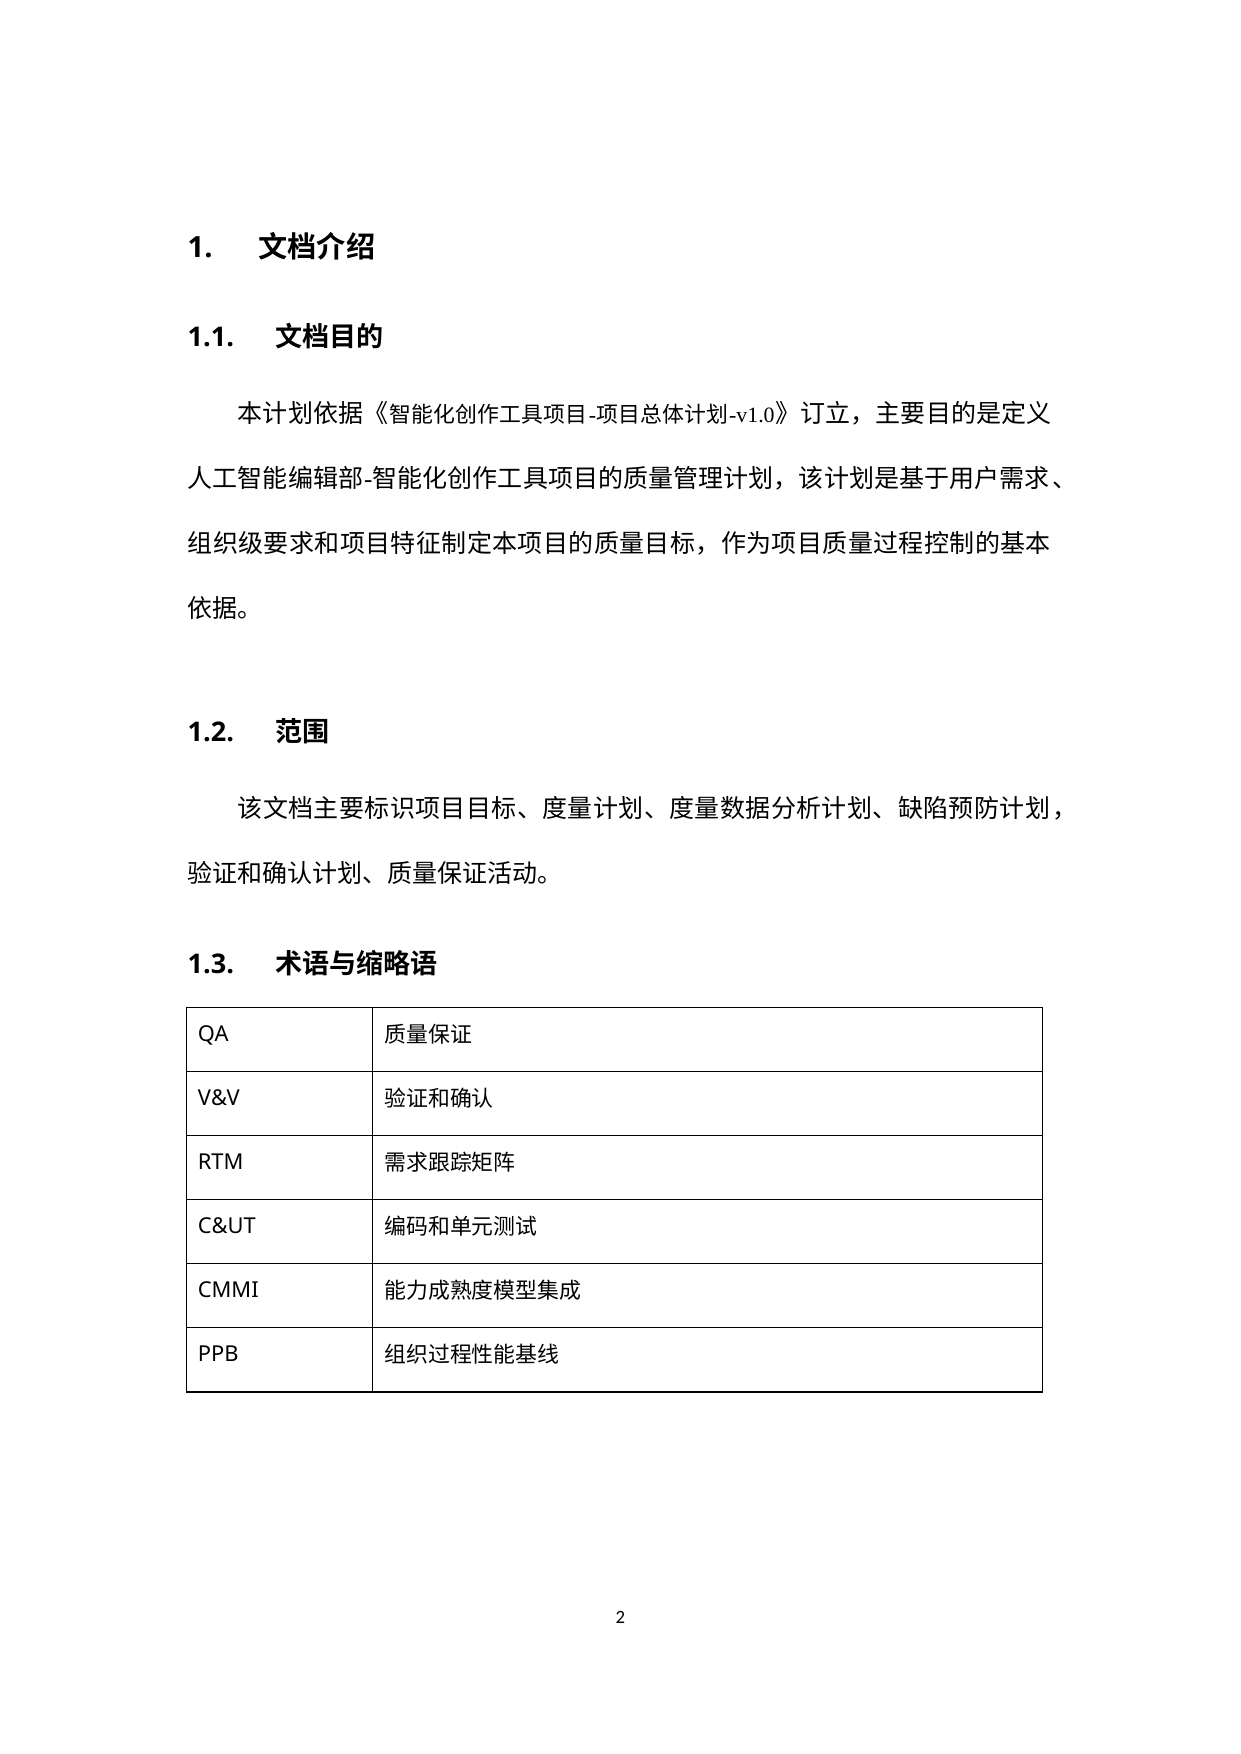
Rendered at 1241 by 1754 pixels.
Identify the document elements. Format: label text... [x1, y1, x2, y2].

table_cell RTM [187, 1136, 372, 1199]
subtitle 文档介绍 [187, 212, 1053, 277]
text 该文档主要标识项目目标、度量计划、度量数据分析计划、缺陷预防计划，验证和确认计划、质量保证活动。 [187, 774, 1053, 904]
table_cell PPB [187, 1328, 372, 1391]
table_header 质量保证 [373, 1008, 1042, 1071]
subtitle 文档目的 [187, 302, 1053, 367]
table_cell 组织过程性能基线 [373, 1328, 1042, 1391]
table_header QA [187, 1008, 372, 1071]
table_cell 需求跟踪矩阵 [373, 1136, 1042, 1199]
table_cell V&V [187, 1072, 372, 1135]
text 本计划依据《智能化创作工具项目-项目总体计划-v1.0》订立，主要目的是定义人工智能编辑部-智能化创作工具项目的质量管理计划，该计划是基于用户需求、组织级要求和项目特征制定本项目的质量目标，作为项目质量过程控制的基本依据。 [187, 379, 1053, 639]
table_cell C&UT [187, 1200, 372, 1263]
table_cell CMMI [187, 1264, 372, 1327]
table_cell 编码和单元测试 [373, 1200, 1042, 1263]
subtitle 范围 [187, 697, 1053, 762]
table_cell 能力成熟度模型集成 [373, 1264, 1042, 1327]
table_cell 验证和确认 [373, 1072, 1042, 1135]
subtitle 术语与缩略语 [187, 929, 1053, 994]
